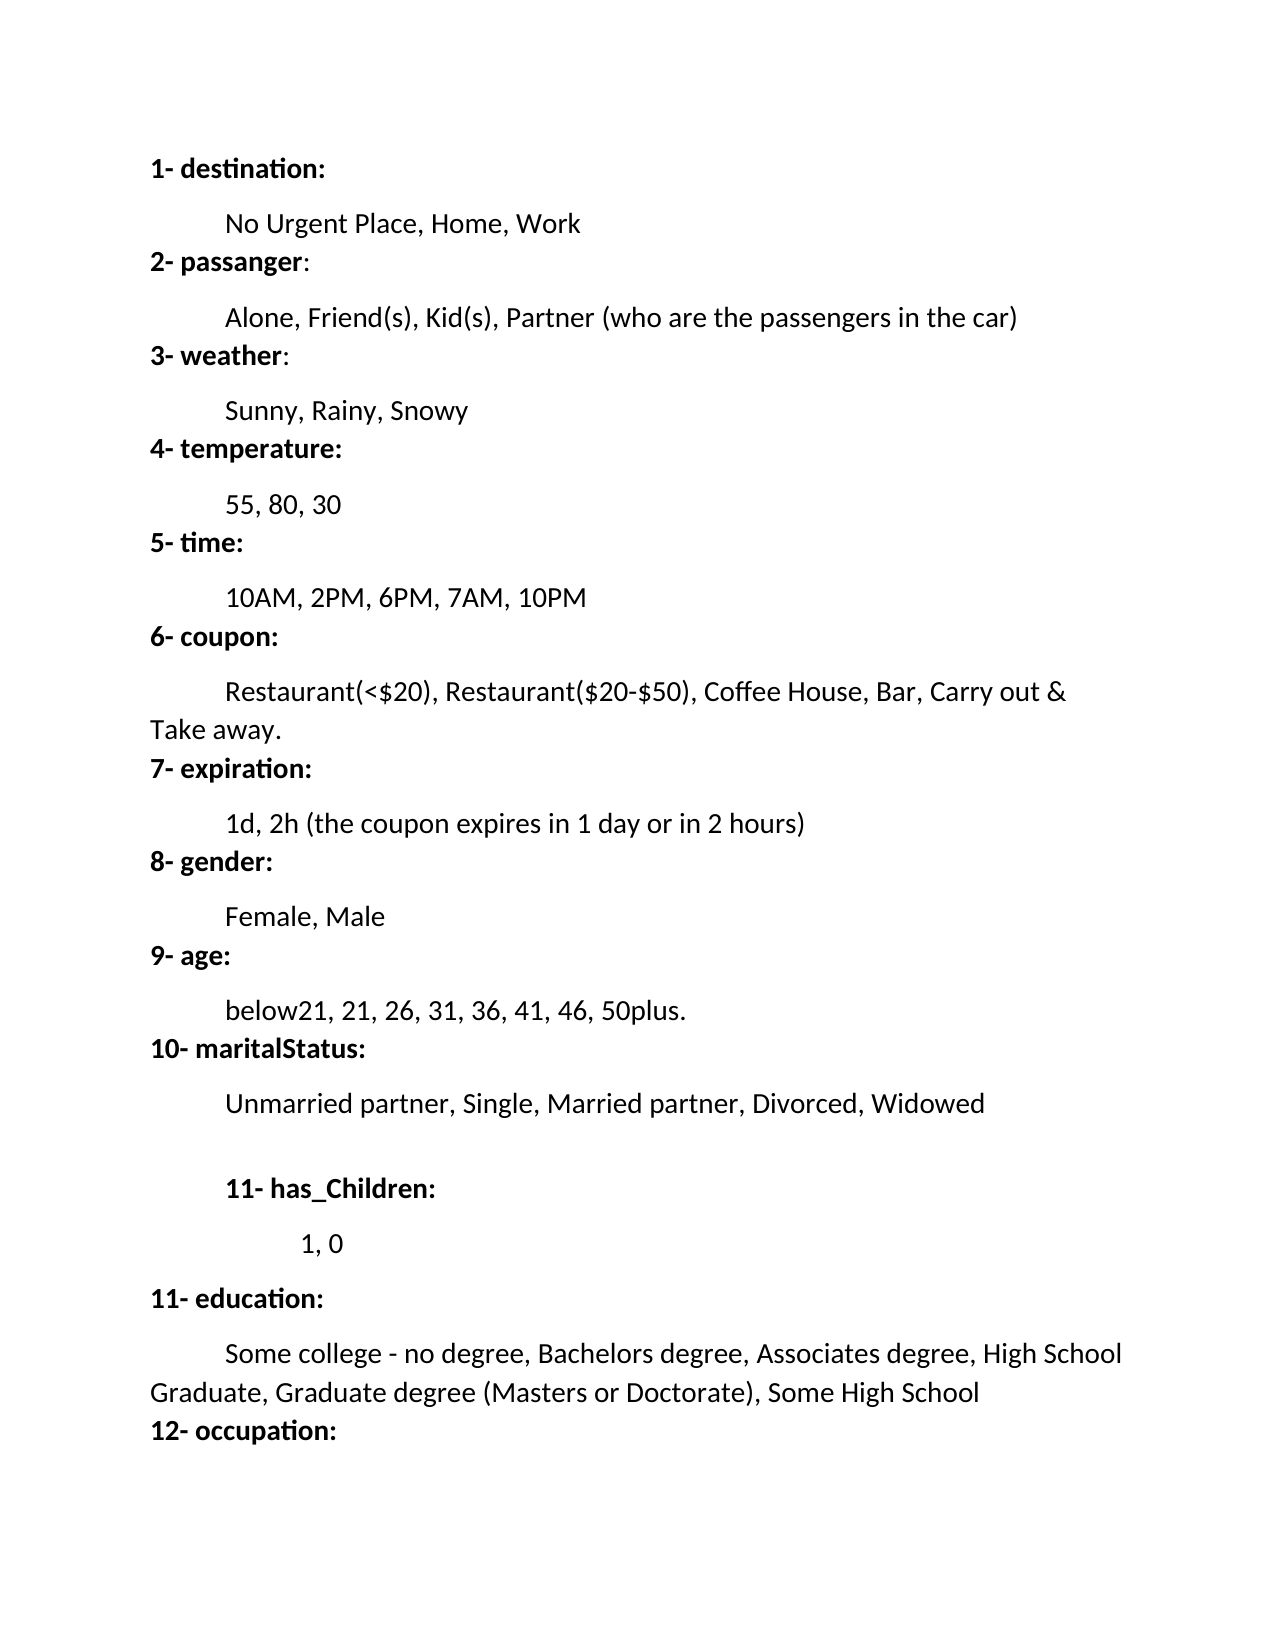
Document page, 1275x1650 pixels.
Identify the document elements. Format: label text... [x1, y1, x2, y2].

text 11- has_Children: [150, 1170, 1125, 1206]
text 1- destination: [150, 150, 1125, 186]
text 1, 0 [225, 1225, 1125, 1261]
text Some college - no degree, Bachelors degree, Associates degree, High School Graduate, Graduate degree (Masters or Doctorate), Some High School 12- occupation: [150, 1335, 1125, 1448]
text 11- education: [150, 1280, 1125, 1316]
text No Urgent Place, Home, Work 2- passanger: [150, 205, 1125, 279]
text Unmarried partner, Single, Married partner, Divorced, Widowed [150, 1085, 1125, 1151]
text Restaurant(<$20), Restaurant($20-$50), Coffee House, Bar, Carry out & Take away. 7- expiration: [150, 673, 1125, 785]
text Alone, Friend(s), Kid(s), Partner (who are the passengers in the car) 3- weather: [150, 299, 1125, 373]
text 10AM, 2PM, 6PM, 7AM, 10PM 6- coupon: [150, 579, 1125, 653]
text Sunny, Rainy, Snowy 4- temperature: [150, 392, 1125, 466]
text below21, 21, 26, 31, 36, 41, 46, 50plus. 10- maritalStatus: [150, 992, 1125, 1066]
text Female, Male 9- age: [150, 898, 1125, 972]
text 1d, 2h (the coupon expires in 1 day or in 2 hours) 8- gender: [150, 805, 1125, 879]
text 55, 80, 30 5- time: [150, 486, 1125, 560]
